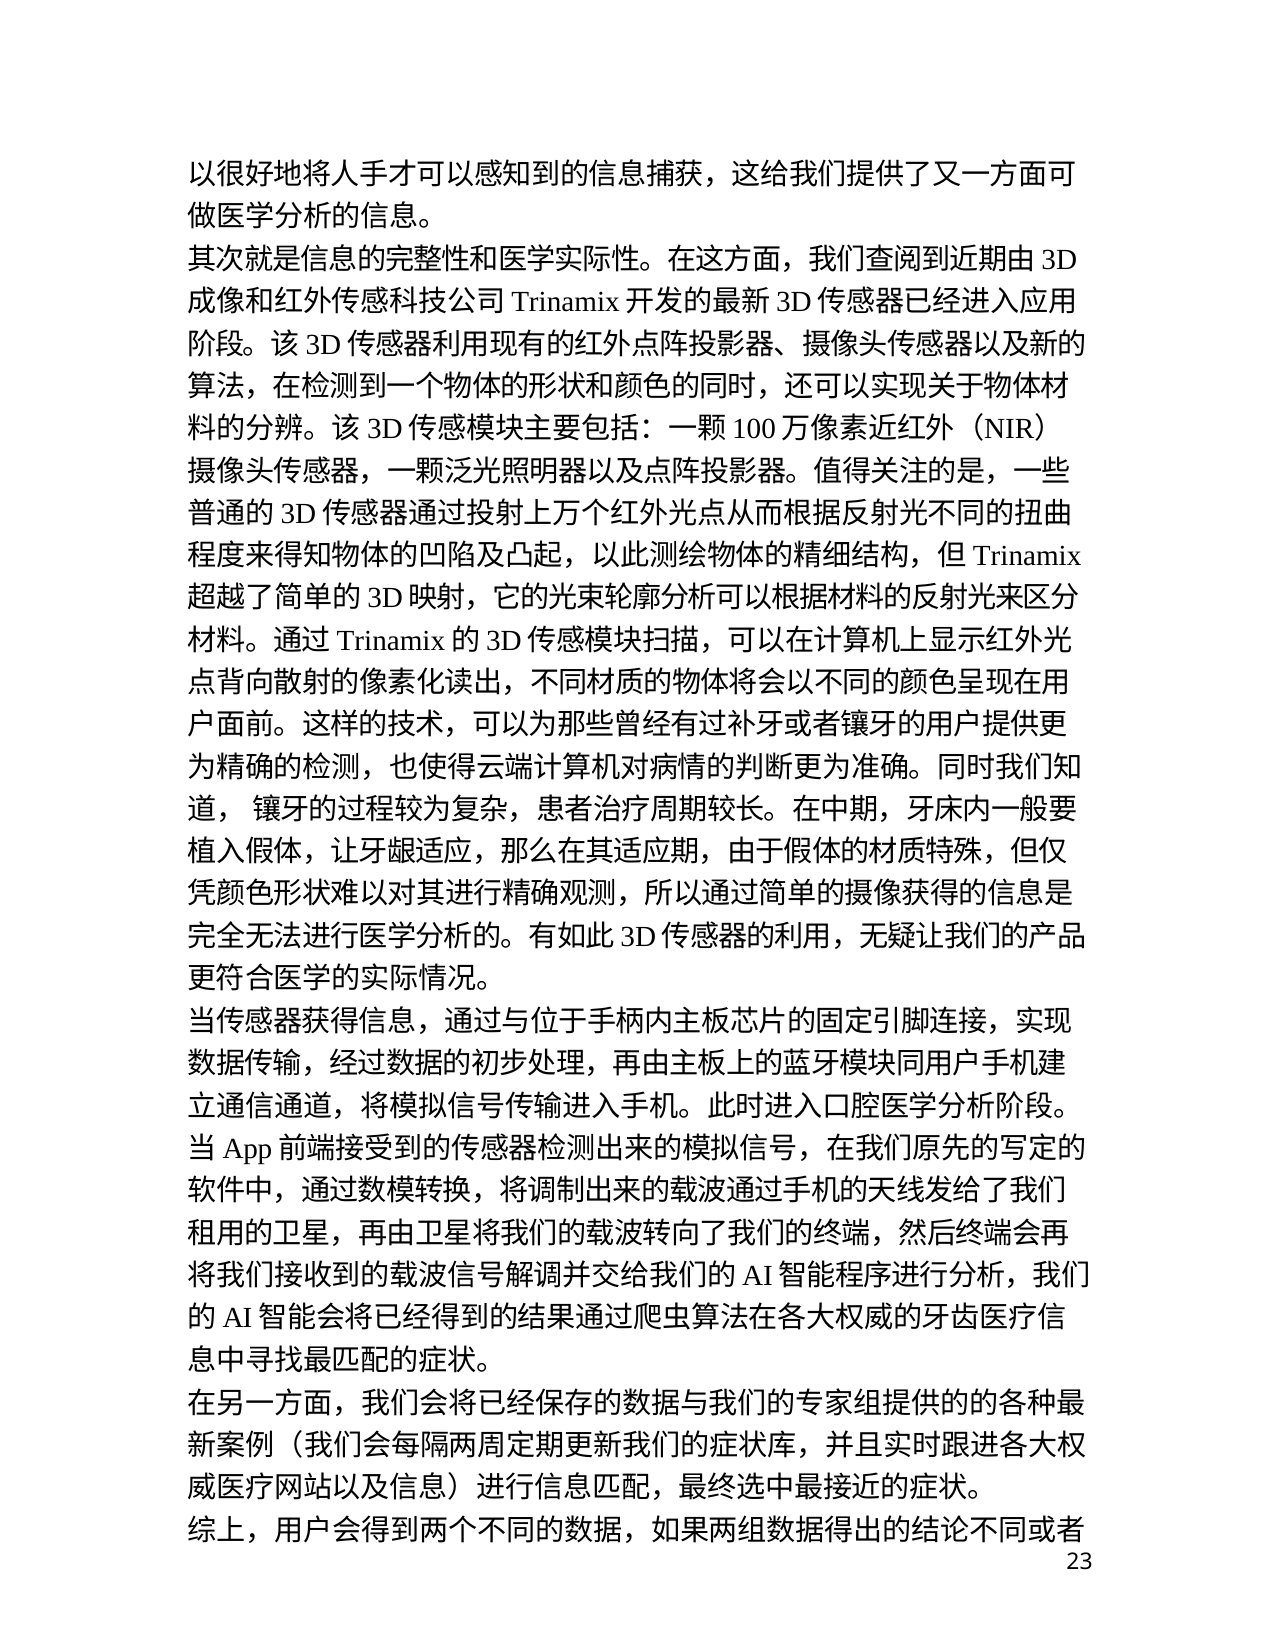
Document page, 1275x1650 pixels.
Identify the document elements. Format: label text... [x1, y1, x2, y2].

text 当传感器获得信息，通过与位于手柄内主板芯片的固定引脚连接，实现数据传输，经过数据的初步处理，再由主板上的蓝牙模块同用户手机建立通信通道，将模拟信号传输进入手机。此时进入口腔医学分析阶段。当App前端接受到的传感器检测出来的模拟信号，在我们原先的写定的软件中，通过数模转换，将调制出来的载波通过手机的天线发给了我们租用的卫星，再由卫星将我们的载波转向了我们的终端，然后终端会再将我们接收到的载波信号解调并交给我们的AI智能程序进行分析，我们的AI智能会将已经得到的结果通过爬虫算法在各大权威的牙齿医疗信 息中寻找最匹配的症状。 [187, 998, 1092, 1378]
text 在另一方面，我们会将已经保存的数据与我们的专家组提供的的各种最新案例（我们会每隔两周定期更新我们的症状库，并且实时跟进各大权威医疗网站以及信息）进行信息匹配，最终选中最接近的症状。 [187, 1379, 1088, 1506]
text 其次就是信息的完整性和医学实际性。在这方面，我们查阅到近期由3D 成像和红外传感科技公司Trinamix开发的最新3D传感器已经进入应用 阶段。该3D传感器利用现有的红外点阵投影器、摄像头传感器以及新的算法，在检测到一个物体的形状和颜色的同时，还可以实现关于物体材料的分辨。该3D传感模块主要包括：一颗100万像素近红外（NIR）摄像头传感器，一颗泛光照明器以及点阵投影器。值得关注的是，一些普通的3D传感器通过投射上万个红外光点从而根据反射光不同的扭曲程度来得知物体的凹陷及凸起，以此测绘物体的精细结构，但Trinamix超越了简单的3D映射，它的光束轮廓分析可以根据材料的反射光来区分材料。通过Trinamix的3D传感模块扫描，可以在计算机上显示红外光点背向散射的像素化读出，不同材质的物体将会以不同的颜色呈现在用户面前。这样的技术，可以为那些曾经有过补牙或者镶牙的用户提供更为精确的检测，也使得云端计算机对病情的判断更为准确。同时我们知道， 镶牙的过程较为复杂，患者治疗周期较长。在中期，牙床内一般要植入假体，让牙龈适应，那么在其适应期，由于假体的材质特殊，但仅凭颜色形状难以对其进行精确观测，所以通过简单的摄像获得的信息是完全无法进行医学分析的。有如此3D传感器的利用，无疑让我们的产品更符合医学的实际情况。 [187, 236, 1092, 997]
text 以很好地将人手才可以感知到的信息捕获，这给我们提供了又一方面可做医学分析的信息。 [187, 150, 1088, 235]
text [187, 1506, 1088, 1548]
